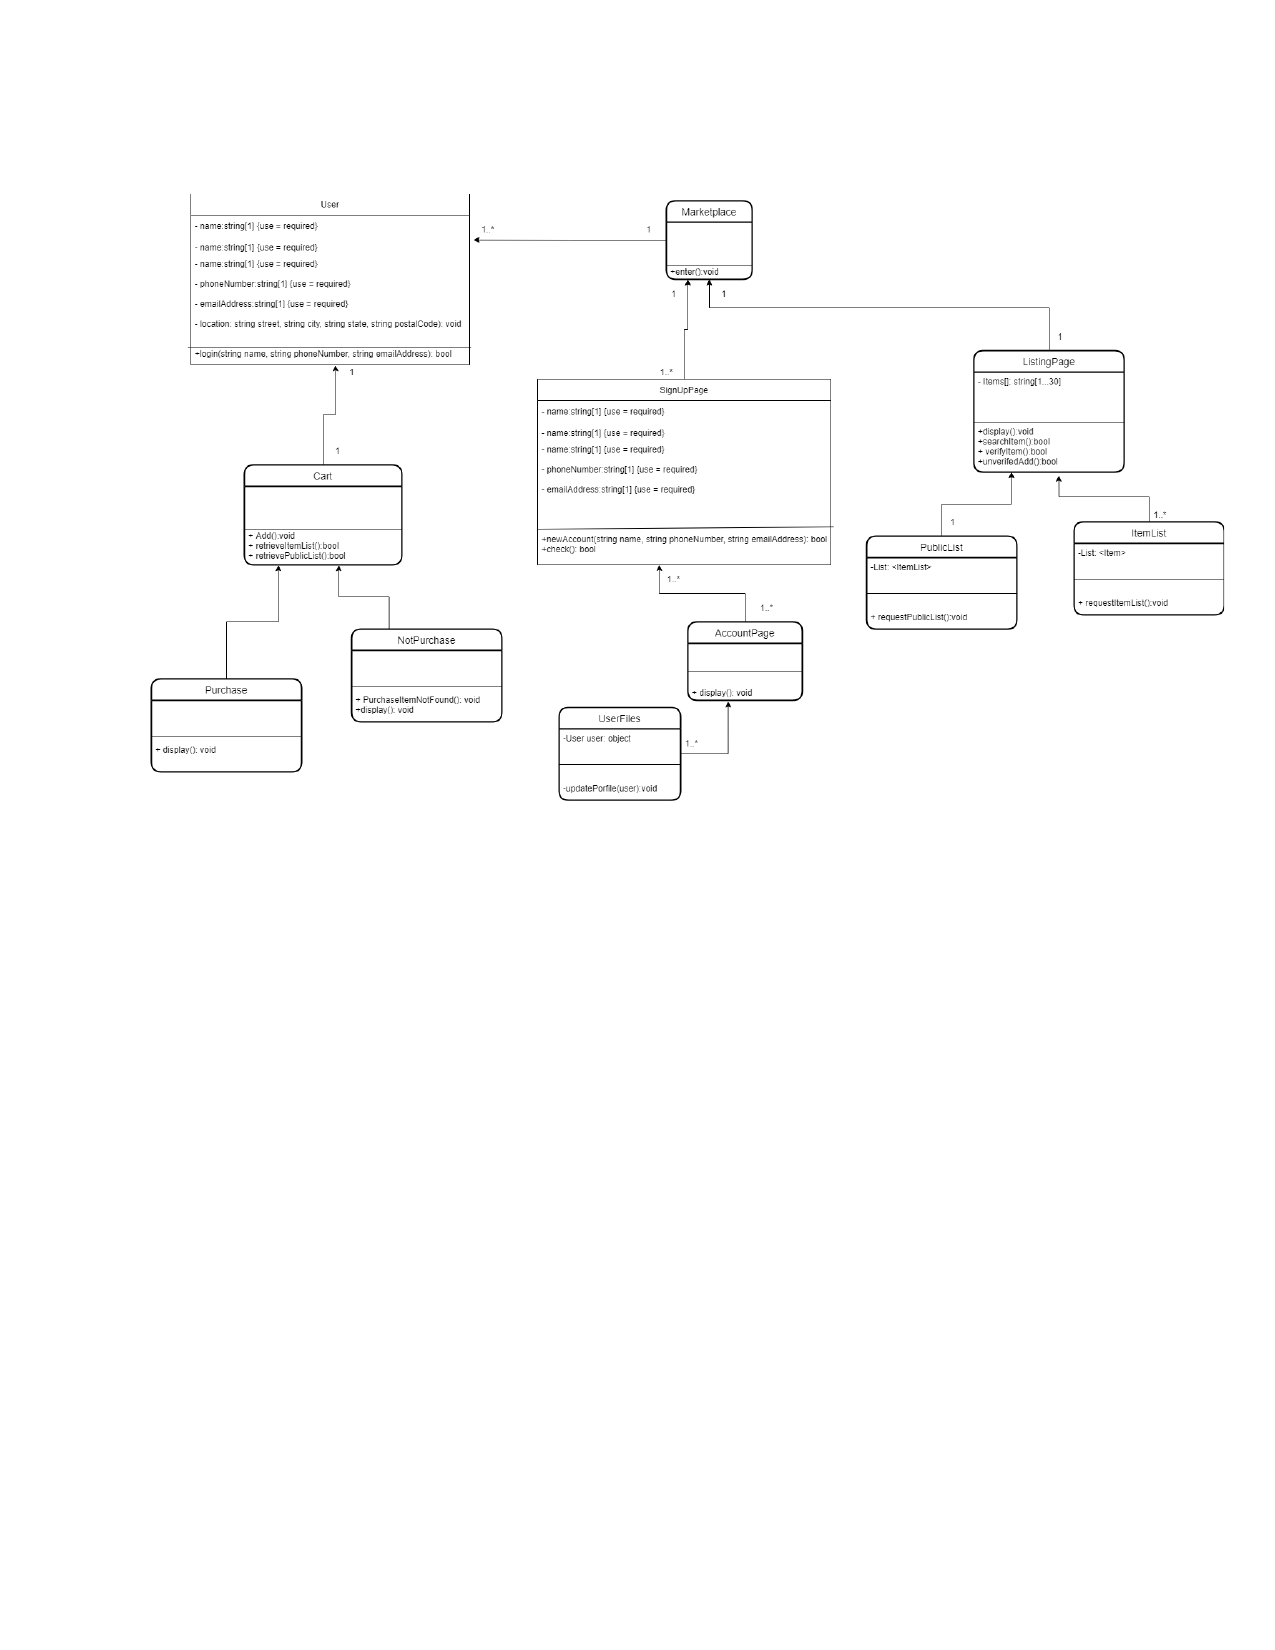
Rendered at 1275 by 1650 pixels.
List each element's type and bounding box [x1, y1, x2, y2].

picture [150, 194, 1225, 801]
